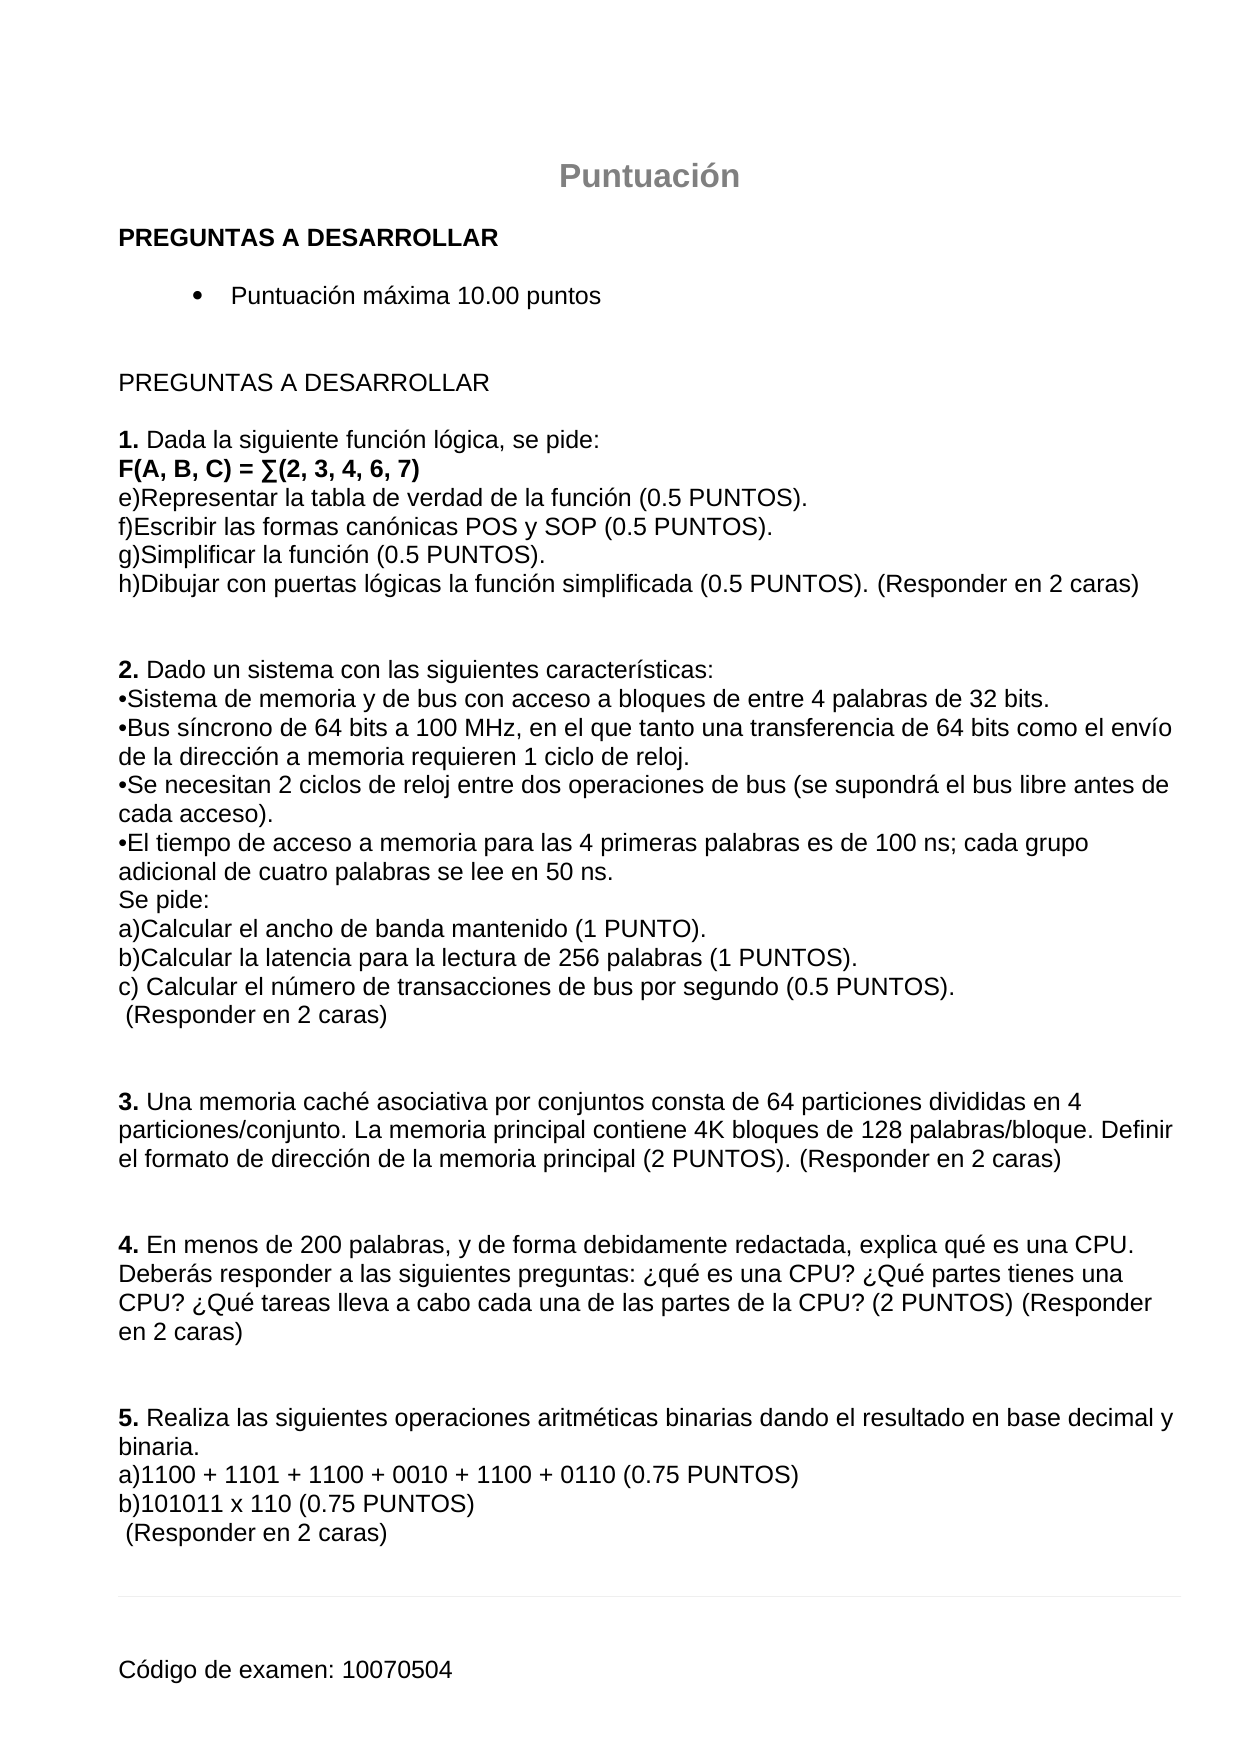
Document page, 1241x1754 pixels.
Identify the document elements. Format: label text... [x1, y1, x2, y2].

text •El tiempo de acceso a memoria para las 4 primeras palabras es de 100 ns; cada grupo adicional de cuatro palabras se lee en 50 ns. [118, 828, 1181, 885]
text •Sistema de memoria y de bus con acceso a bloques de entre 4 palabras de 32 bits. [118, 684, 1181, 713]
text g)Simplificar la función (0.5 PUNTOS). [118, 540, 1181, 569]
text (Responder en 2 caras) 3. Una memoria caché asociativa por conjuntos consta de 64 particiones divididas en 4 particiones/conjunto. La memoria principal contiene 4K bloques de 128 palabras/bloque. Definir el formato de dirección de la memoria principal (2 PUNTOS). (Responder en 2 caras) 4. En menos de 200 palabras, y de forma debidamente redactada, explica qué es una CPU. Deberás responder a las siguientes preguntas: ¿qué es una CPU? ¿Qué partes tienes una CPU? ¿Qué tareas lleva a cabo cada una de las partes de la CPU? (2 PUNTOS) (Responder en 2 caras) 5. Realiza las siguientes operaciones aritméticas binarias dando el resultado en base decimal y binaria. [118, 1000, 1181, 1460]
text a)1100 + 1101 + 1100 + 0010 + 1100 + 0110 (0.75 PUNTOS) [118, 1460, 1181, 1489]
text b)101011 x 110 (0.75 PUNTOS) [118, 1489, 1181, 1518]
text e)Representar la tabla de verdad de la función (0.5 PUNTOS). [118, 483, 1181, 512]
text f)Escribir las formas canónicas POS y SOP (0.5 PUNTOS). [118, 512, 1181, 540]
text (Responder en 2 caras) [118, 1518, 1181, 1575]
text a)Calcular el ancho de banda mantenido (1 PUNTO). [118, 914, 1181, 943]
text F(A, B, C) = ∑(2, 3, 4, 6, 7) [118, 454, 1181, 483]
text PREGUNTAS A DESARROLLAR 1. Dada la siguiente función lógica, se pide: [118, 368, 1181, 454]
text Se pide: [118, 885, 1181, 914]
text c) Calcular el número de transacciones de bus por segundo (0.5 PUNTOS). [118, 972, 1181, 1000]
text h)Dibujar con puertas lógicas la función simplificada (0.5 PUNTOS). (Responder en 2 caras) 2. Dado un sistema con las siguientes características: [118, 569, 1181, 684]
list Puntuación máxima 10.00 puntos [193, 281, 1181, 310]
text b)Calcular la latencia para la lectura de 256 palabras (1 PUNTOS). [118, 943, 1181, 972]
text •Bus síncrono de 64 bits a 100 MHz, en el que tanto una transferencia de 64 bits como el envío de la dirección a memoria requieren 1 ciclo de reloj. [118, 713, 1181, 770]
text PREGUNTAS A DESARROLLAR [118, 223, 1181, 252]
text •Se necesitan 2 ciclos de reloj entre dos operaciones de bus (se supondrá el bus libre antes de cada acceso). [118, 770, 1181, 828]
text Puntuación [118, 156, 1181, 194]
